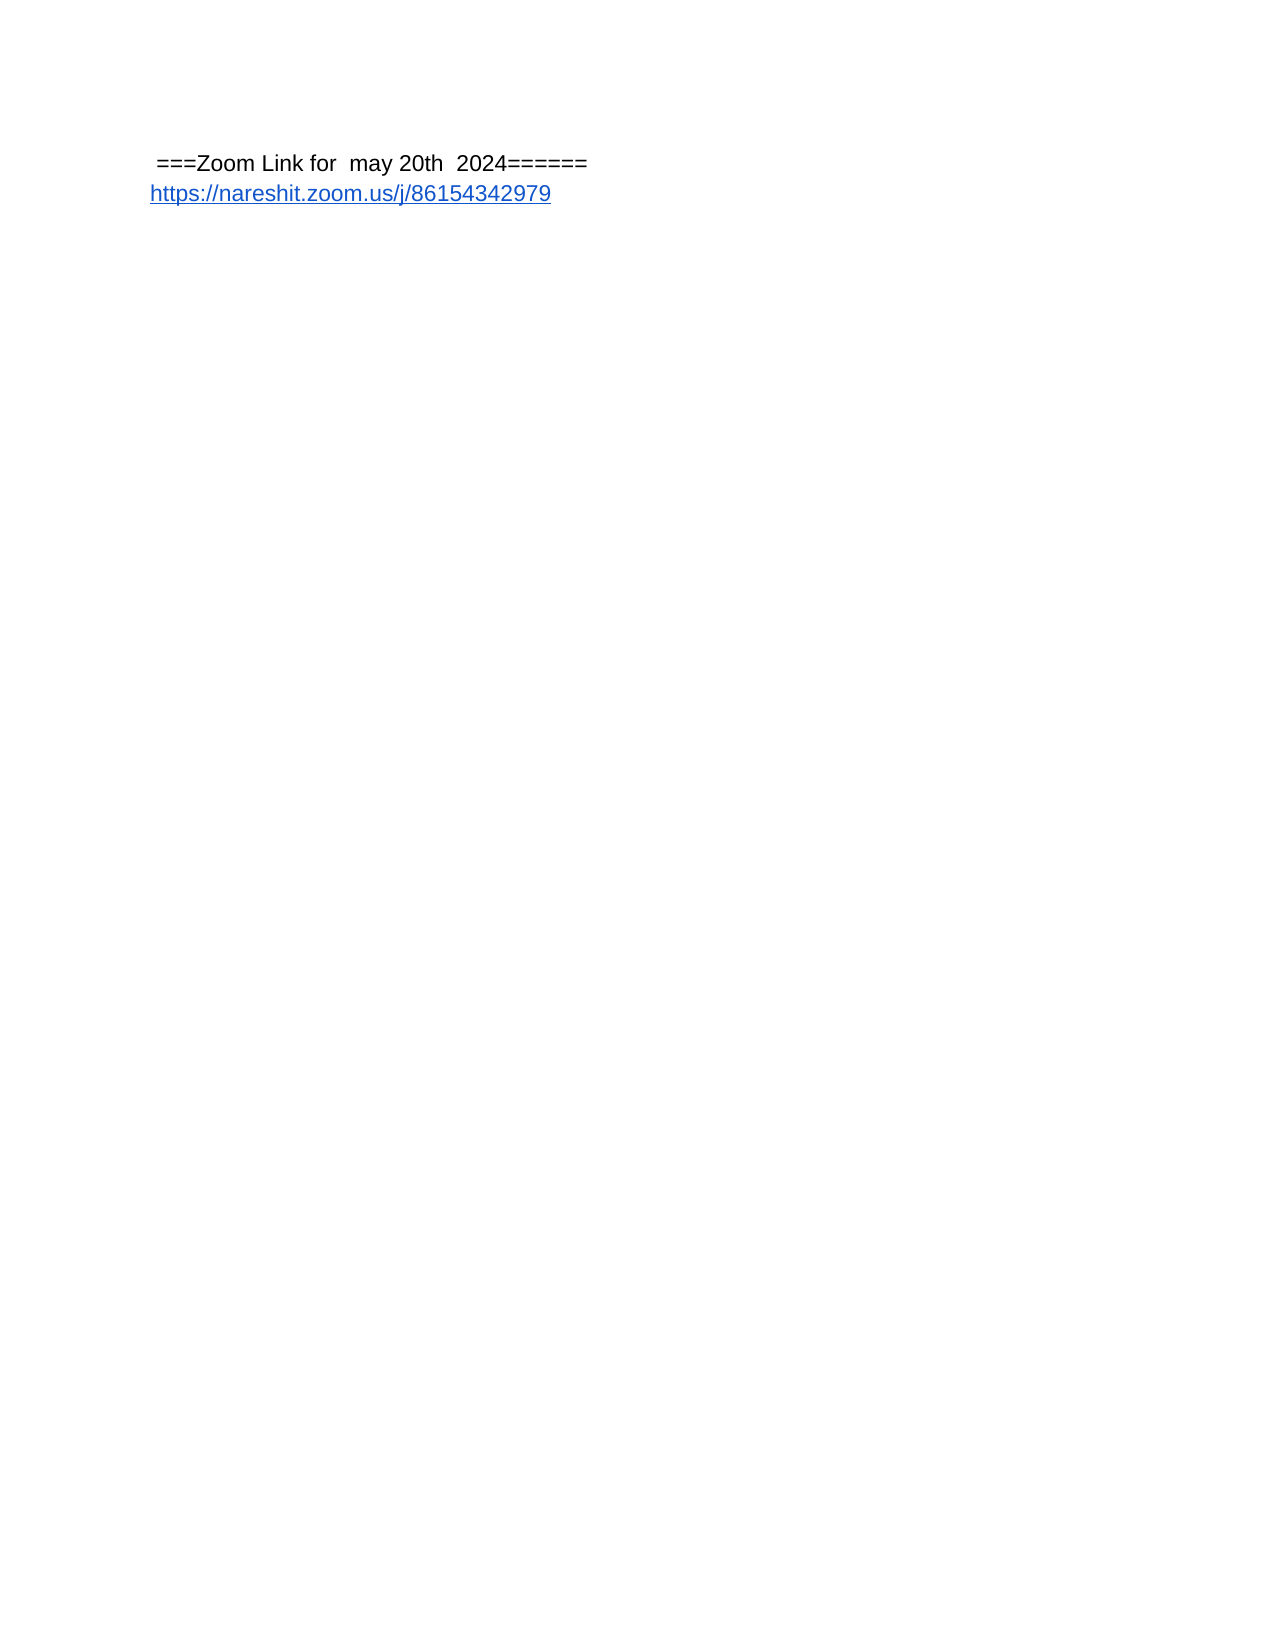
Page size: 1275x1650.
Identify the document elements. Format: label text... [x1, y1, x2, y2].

text ===Zoom Link for may 20th 2024====== [150, 150, 1125, 176]
text https://nareshit.zoom.us/j/86154342979 [150, 180, 1125, 207]
